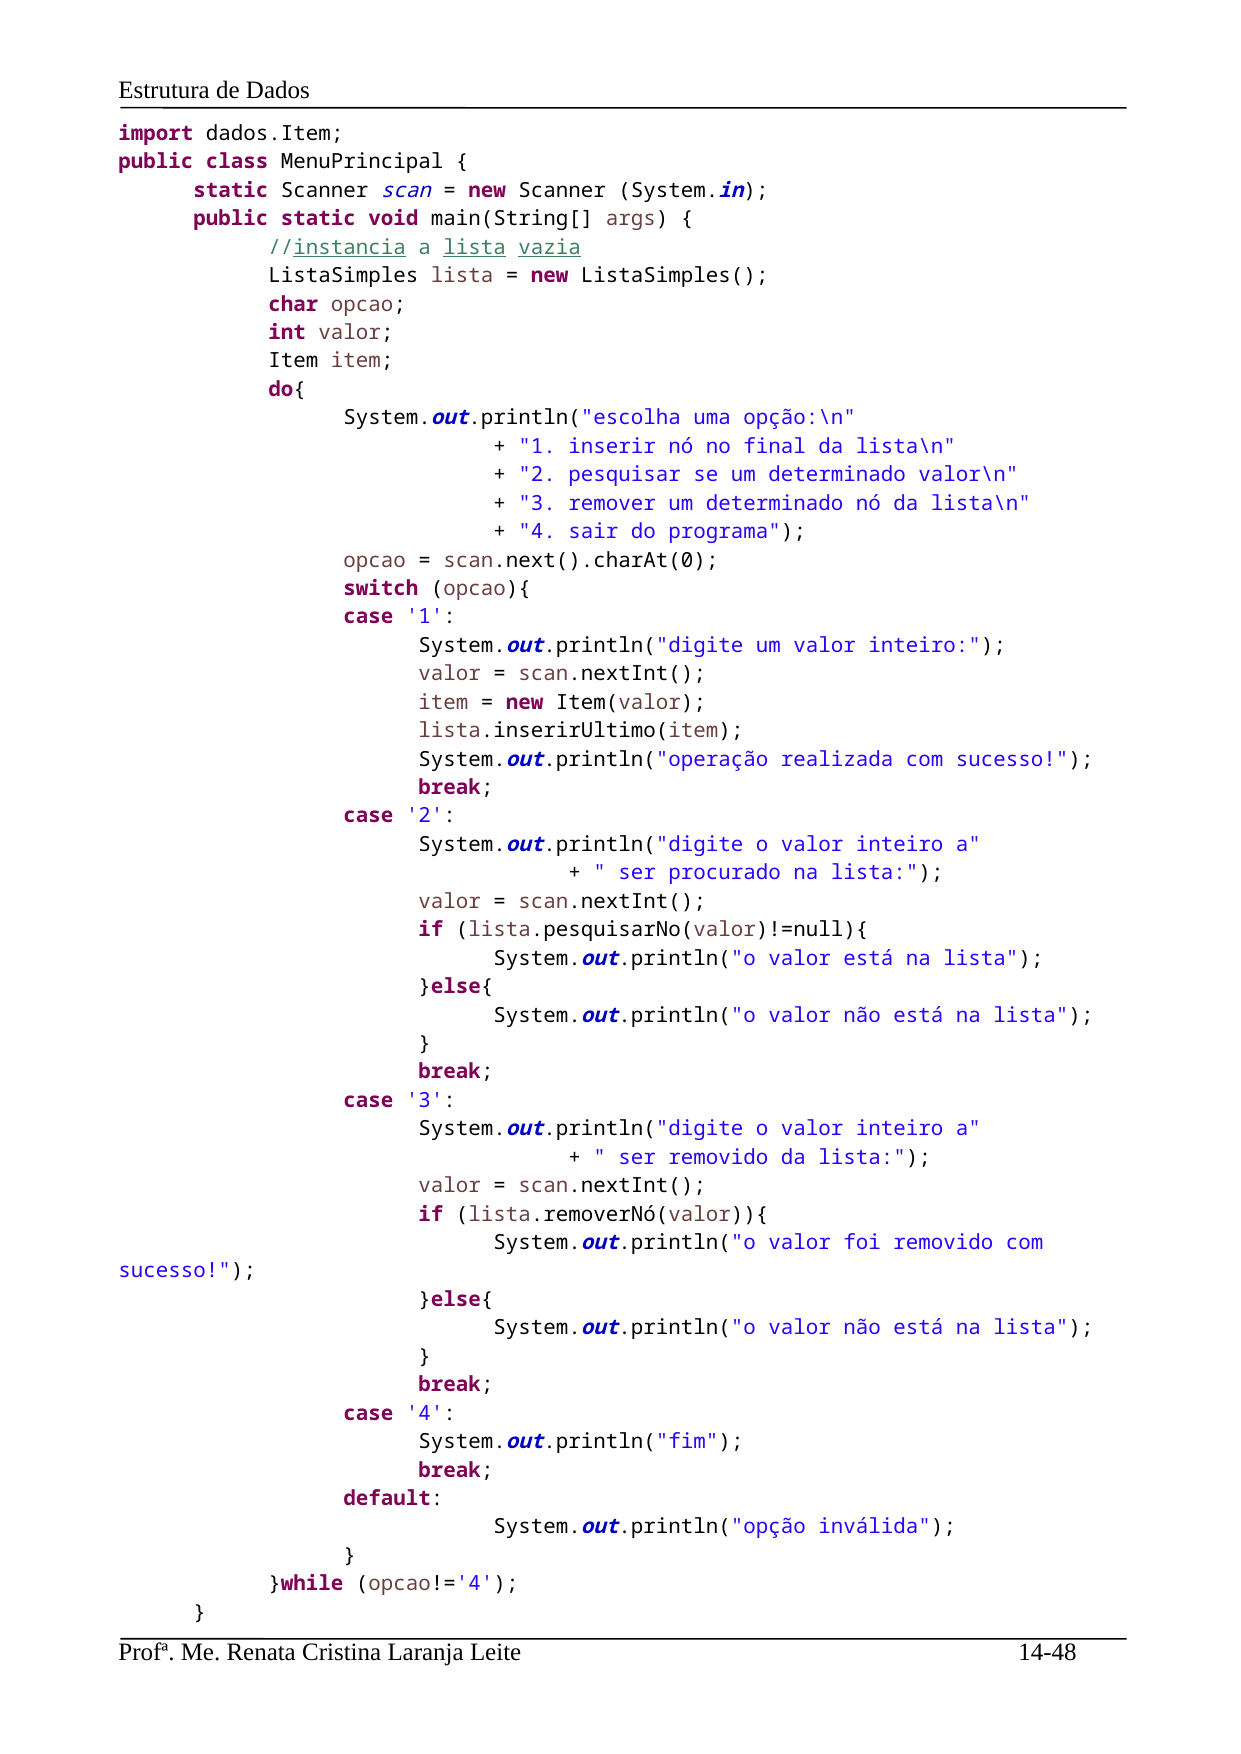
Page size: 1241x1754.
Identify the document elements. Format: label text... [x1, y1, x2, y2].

text } [118, 1540, 1152, 1568]
text break; [118, 1369, 1152, 1398]
text } [118, 1597, 1152, 1625]
text int valor; [118, 317, 1152, 346]
text opcao = scan.next().charAt(0); [118, 545, 1152, 573]
text case '1': [118, 602, 1152, 630]
text System.out.println("digite o valor inteiro a" [118, 1113, 1152, 1142]
text static Scanner scan = new Scanner (System.in); [118, 175, 1152, 203]
text } [118, 1028, 1152, 1057]
text System.out.println("fim"); [118, 1426, 1152, 1455]
text System.out.println("o valor foi removido com sucesso!"); [118, 1227, 1152, 1284]
text case '3': [118, 1085, 1152, 1113]
text + "3. remover um determinado nó da lista\n" [118, 488, 1152, 516]
text + "4. sair do programa"); [118, 516, 1152, 545]
text System.out.println("o valor não está na lista"); [118, 1312, 1152, 1341]
text System.out.println("digite um valor inteiro:"); [118, 630, 1152, 658]
text switch (opcao){ [118, 573, 1152, 602]
text }else{ [118, 1284, 1152, 1312]
text valor = scan.nextInt(); [118, 1170, 1152, 1199]
text if (lista.pesquisarNo(valor)!=null){ [118, 914, 1152, 943]
text System.out.println("opção inválida"); [118, 1512, 1152, 1540]
text do{ [118, 374, 1152, 402]
text lista.inserirUltimo(item); [118, 715, 1152, 744]
text System.out.println("o valor está na lista"); [118, 943, 1152, 971]
text Item item; [118, 346, 1152, 374]
text }while (opcao!='4'); [118, 1568, 1152, 1597]
text public class MenuPrincipal { [118, 147, 1152, 175]
text ListaSimples lista = new ListaSimples(); [118, 260, 1152, 289]
text + "1. inserir nó no final da lista\n" [118, 431, 1152, 459]
text + " ser procurado na lista:"); [118, 857, 1152, 886]
text if (lista.removerNó(valor)){ [118, 1199, 1152, 1227]
text System.out.println("o valor não está na lista"); [118, 1000, 1152, 1028]
text valor = scan.nextInt(); [118, 658, 1152, 687]
text System.out.println("digite o valor inteiro a" [118, 829, 1152, 857]
text case '2': [118, 801, 1152, 829]
text break; [118, 1455, 1152, 1483]
text + "2. pesquisar se um determinado valor\n" [118, 459, 1152, 488]
text item = new Item(valor); [118, 687, 1152, 715]
text break; [118, 772, 1152, 801]
text System.out.println("operação realizada com sucesso!"); [118, 744, 1152, 772]
text } [118, 1341, 1152, 1369]
text import dados.Item; [118, 118, 1152, 147]
text + " ser removido da lista:"); [118, 1142, 1152, 1170]
text public static void main(String[] args) { [118, 203, 1152, 232]
text default: [118, 1483, 1152, 1512]
text case '4': [118, 1398, 1152, 1426]
text //instancia a lista vazia [118, 232, 1152, 260]
text }else{ [118, 971, 1152, 1000]
text char opcao; [118, 289, 1152, 317]
text break; [118, 1057, 1152, 1085]
text System.out.println("escolha uma opção:\n" [118, 402, 1152, 431]
text valor = scan.nextInt(); [118, 886, 1152, 914]
